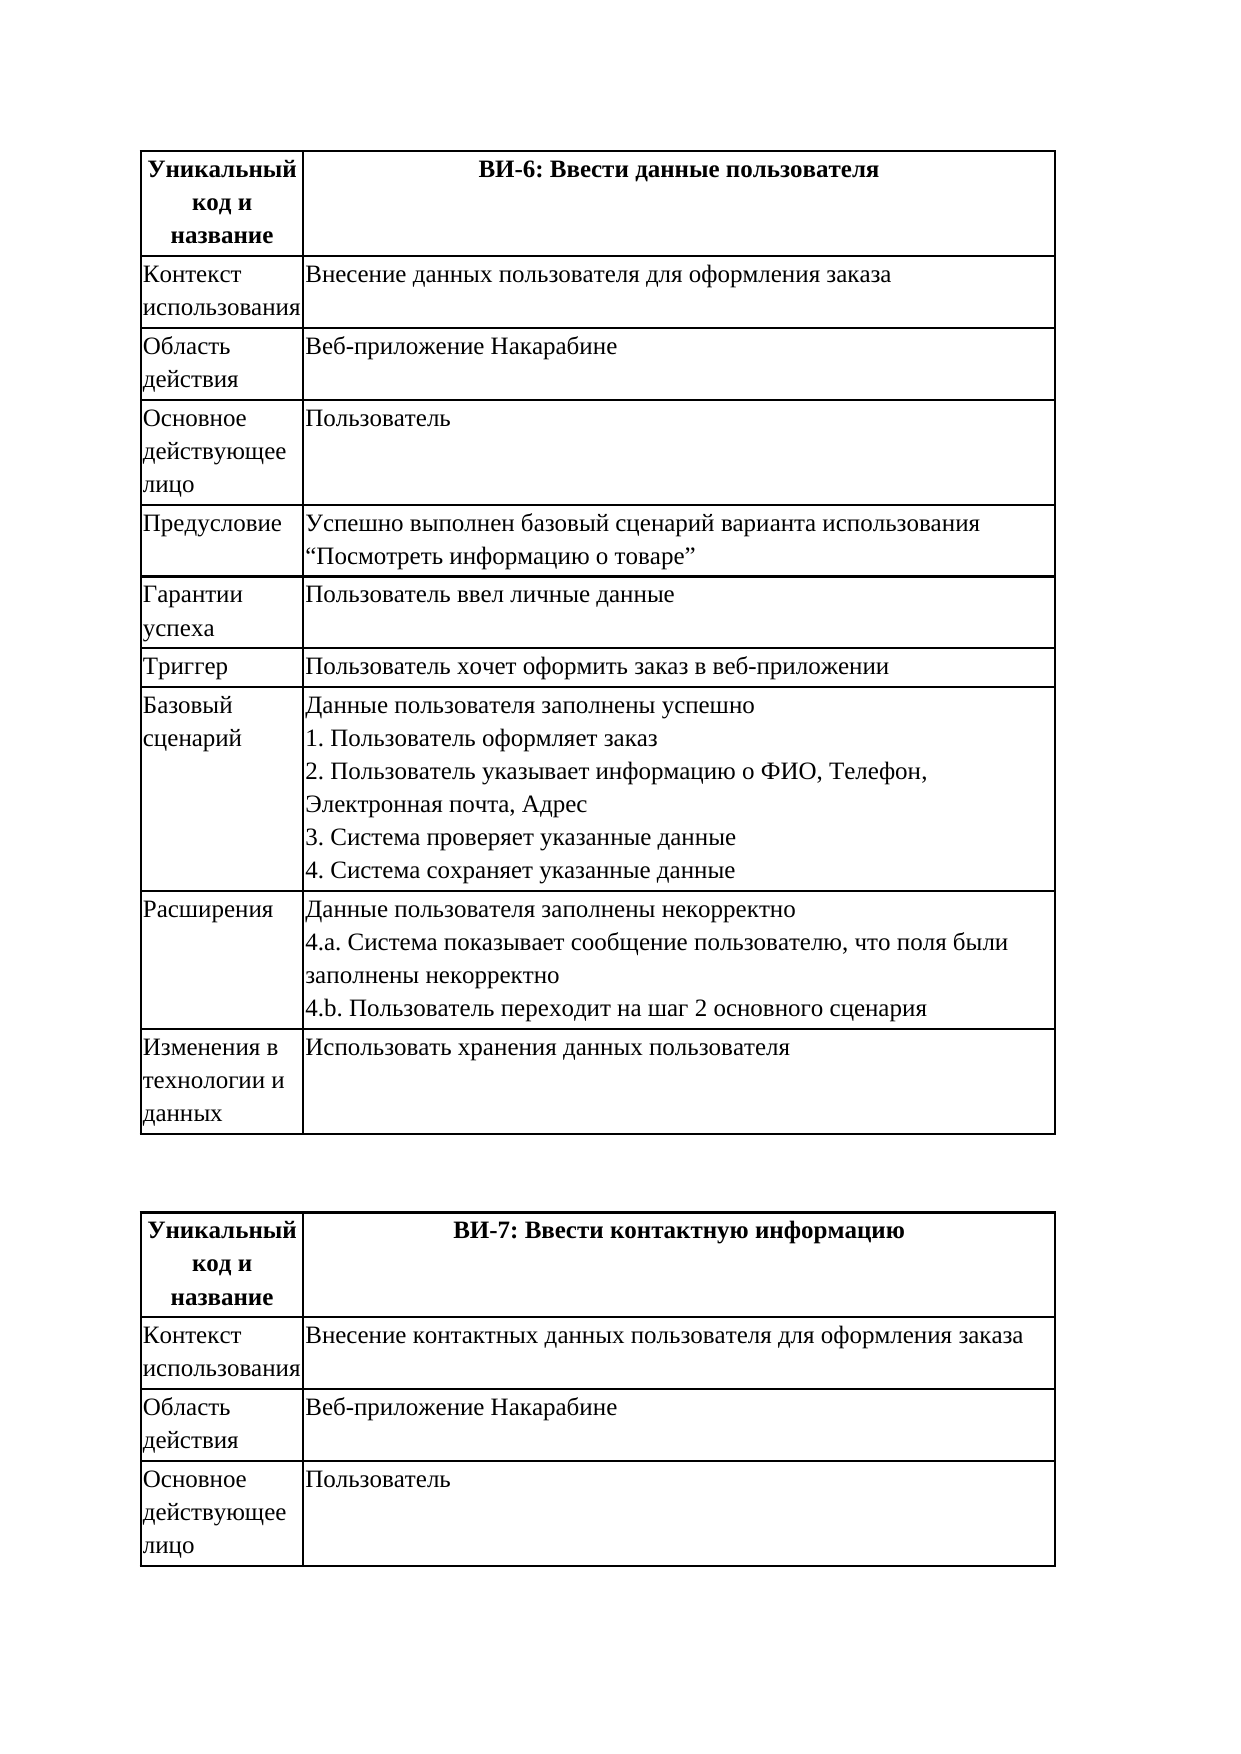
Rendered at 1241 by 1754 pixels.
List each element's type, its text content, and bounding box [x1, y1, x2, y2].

table_cell Предусловие [142, 506, 302, 575]
table_cell Внесение данных пользователя для оформления заказа [304, 257, 1054, 327]
table_cell Контекст использования [142, 1318, 302, 1388]
table_cell Данные пользователя заполнены успешно 1. Пользователь оформляет заказ 2. Пользователь указывает информацию о ФИО, Телефон, Электронная почта, Адрес 3. Система проверяет указанные данные 4. Система сохраняет указанные данные [304, 688, 1054, 890]
table_cell Успешно выполнен базовый сценарий варианта использования “Посмотреть информацию о товаре” [304, 506, 1054, 575]
table_cell Пользователь хочет оформить заказ в веб-приложении [304, 649, 1054, 686]
table_header Уникальный код и название [142, 1214, 302, 1316]
table_cell Пользователь [304, 401, 1054, 503]
table_cell Веб-приложение Накарабине [304, 1390, 1054, 1460]
table_cell Внесение контактных данных пользователя для оформления заказа [304, 1318, 1054, 1388]
table_header ВИ-6: Ввести данные пользователя [304, 152, 1054, 255]
table_cell Использовать хранения данных пользователя [304, 1030, 1054, 1133]
table_cell Область действия [142, 329, 302, 399]
table_cell Основное действующее лицо [142, 401, 302, 503]
table_cell Контекст использования [142, 257, 302, 327]
table_cell Веб-приложение Накарабине [304, 329, 1054, 399]
table_cell Расширения [142, 892, 302, 1028]
table_cell Базовый сценарий [142, 688, 302, 890]
table_cell Гарантии успеха [142, 578, 302, 647]
table_cell Основное действующее лицо [142, 1462, 302, 1565]
table_cell Изменения в технологии и данных [142, 1030, 302, 1133]
table_cell Данные пользователя заполнены некорректно 4.а. Система показывает сообщение пользователю, что поля были заполнены некорректно 4.b. Пользователь переходит на шаг 2 основного сценария [304, 892, 1054, 1028]
table_cell Триггер [142, 649, 302, 686]
table_cell Пользователь [304, 1462, 1054, 1565]
table_header Уникальный код и название [142, 152, 302, 255]
table_header ВИ-7: Ввести контактную информацию [304, 1214, 1054, 1316]
table_cell Область действия [142, 1390, 302, 1460]
table_cell Пользователь ввел личные данные [304, 578, 1054, 647]
